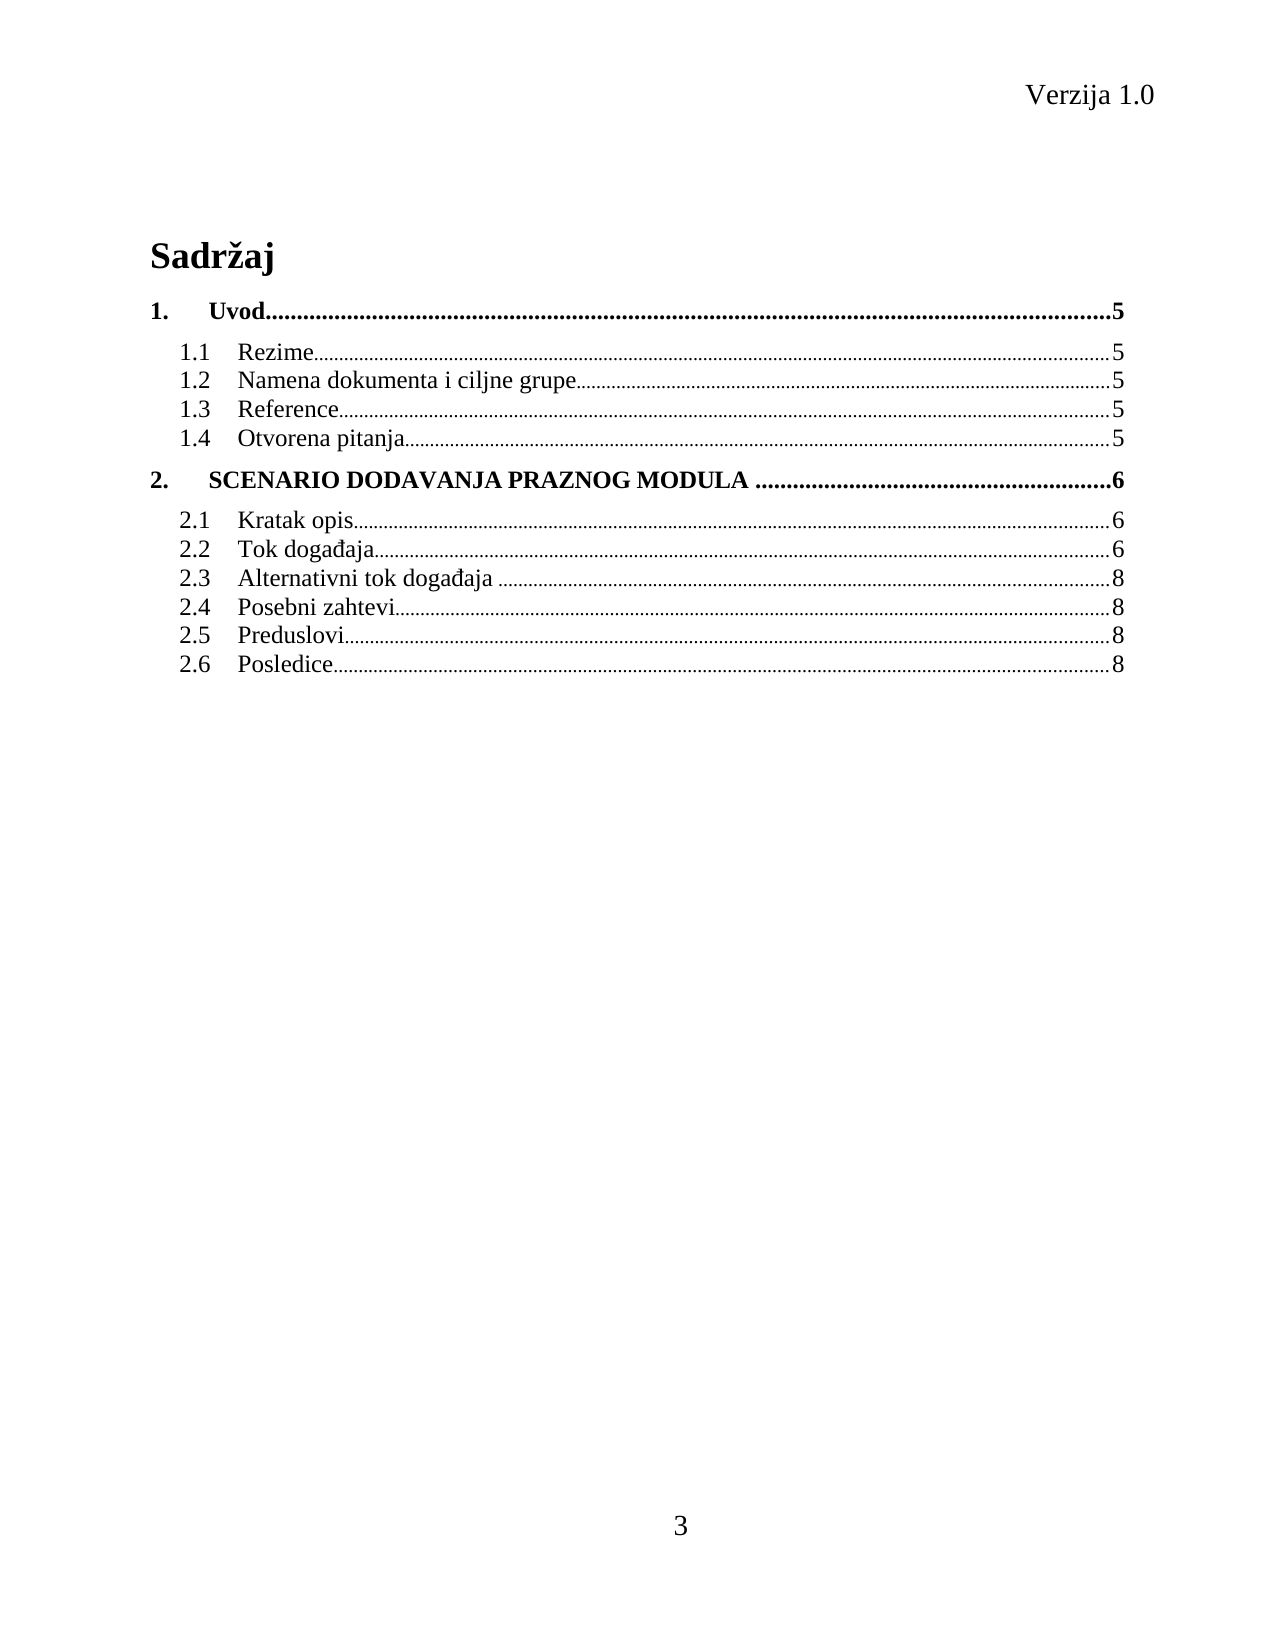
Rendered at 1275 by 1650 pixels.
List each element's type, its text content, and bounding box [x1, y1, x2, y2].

text Sadržaj [150, 233, 1260, 276]
